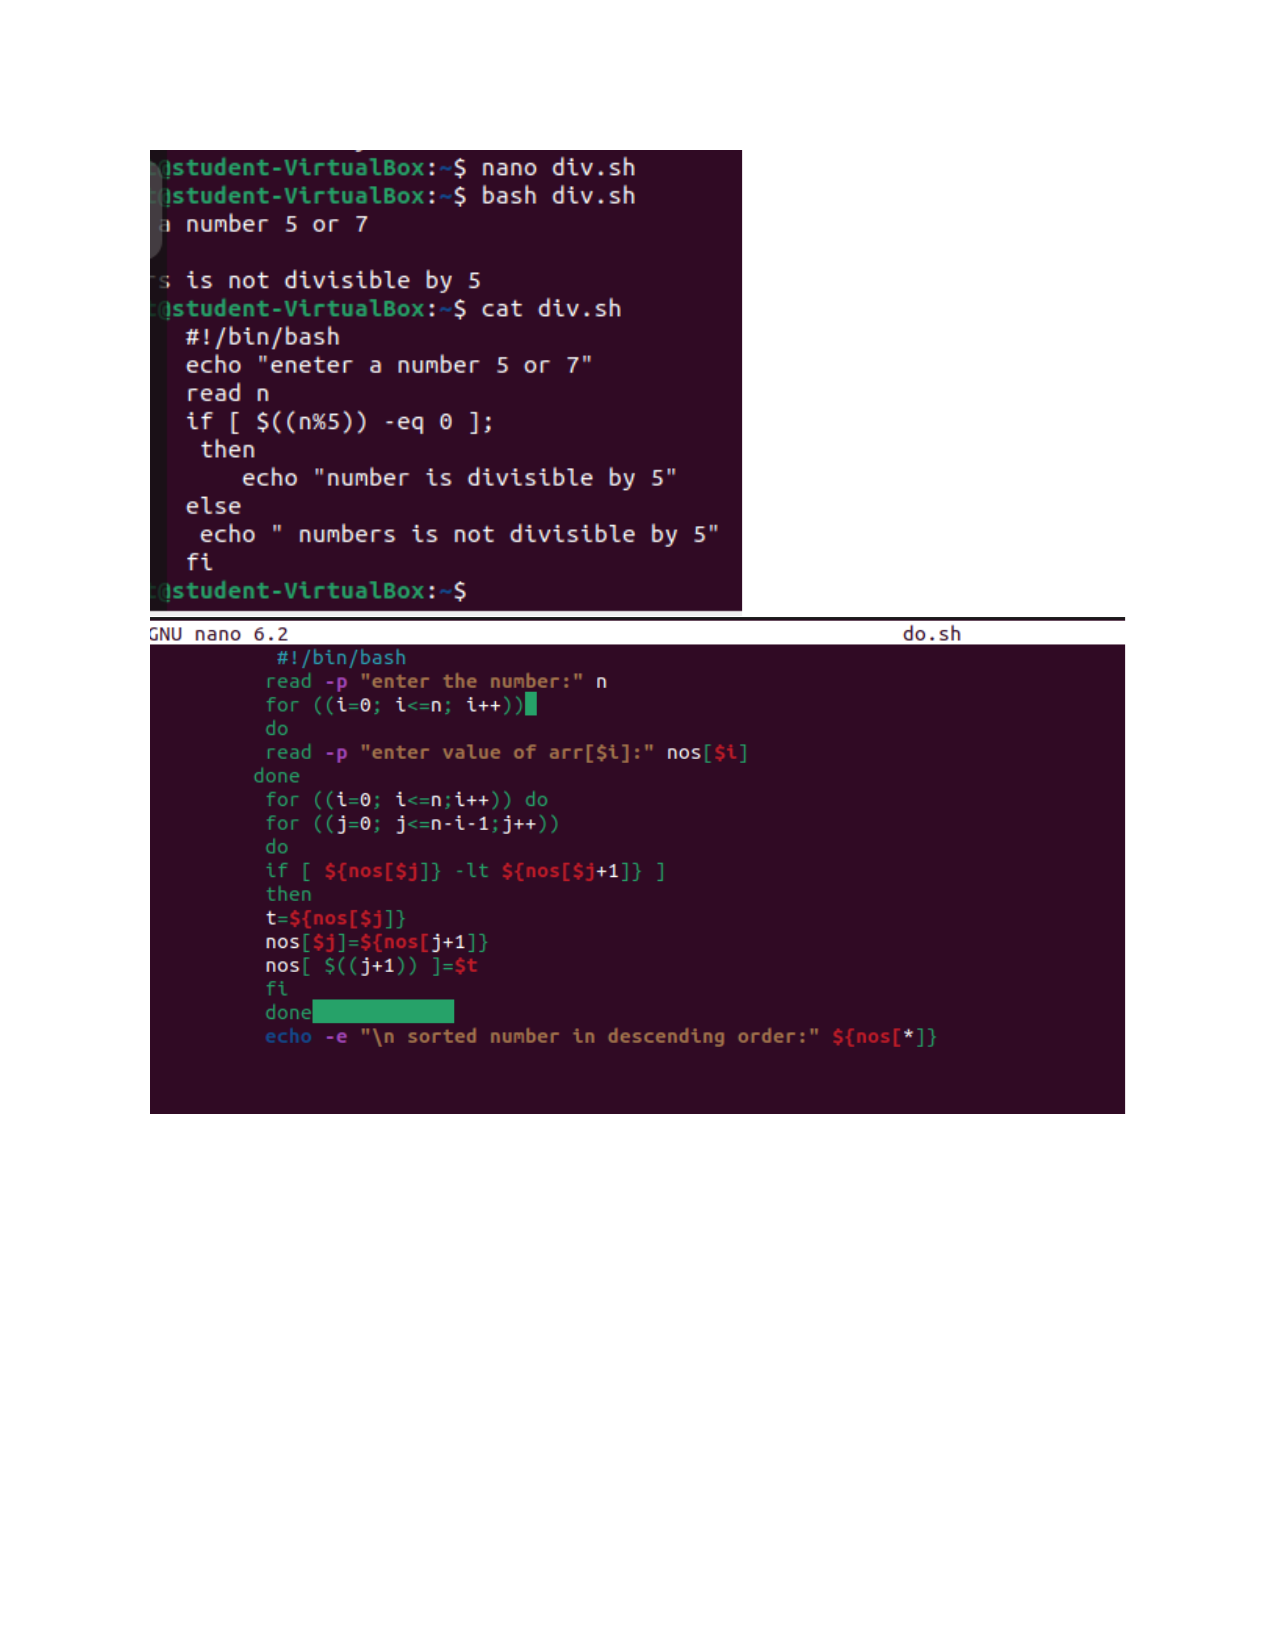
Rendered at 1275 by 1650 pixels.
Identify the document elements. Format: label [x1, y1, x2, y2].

picture [150, 150, 743, 616]
picture [150, 617, 1125, 1114]
